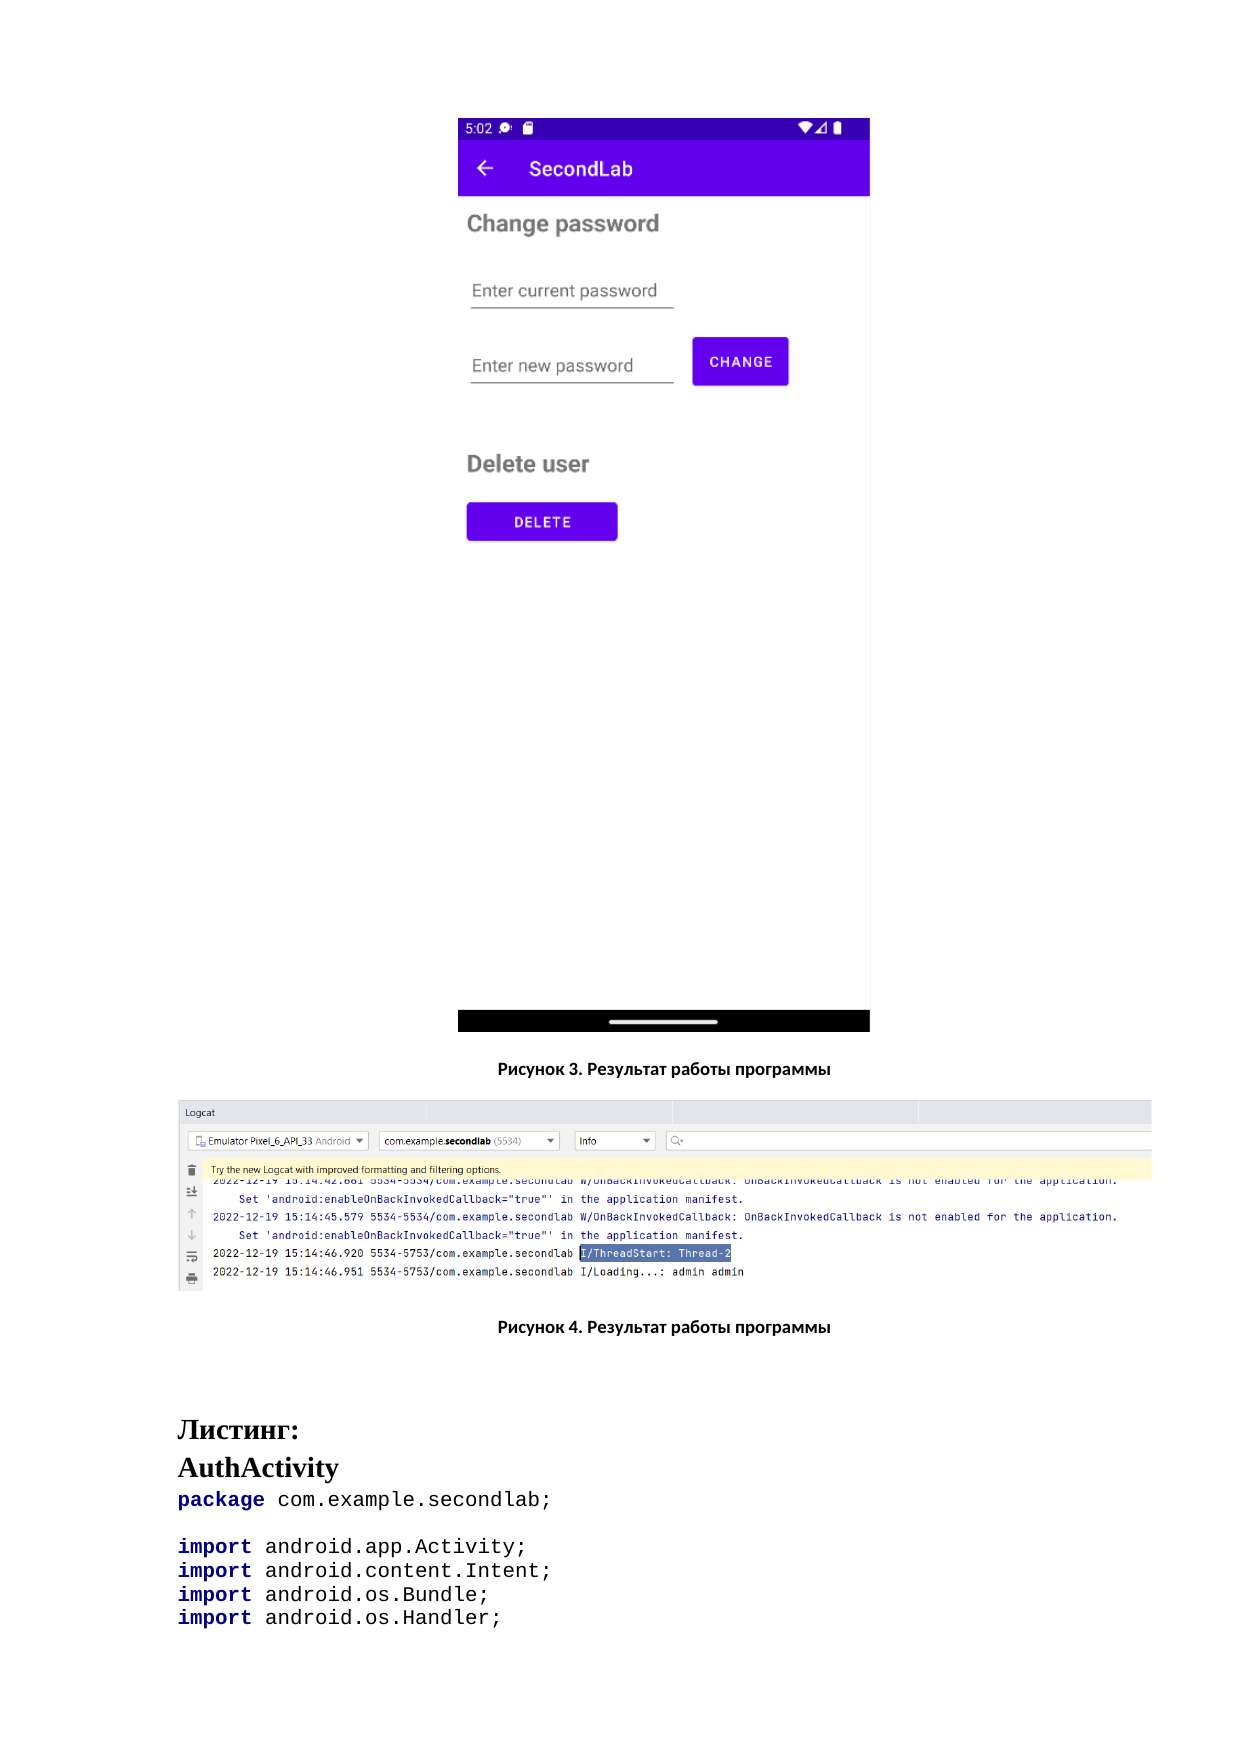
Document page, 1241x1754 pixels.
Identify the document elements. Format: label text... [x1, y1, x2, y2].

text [177, 1489, 1152, 1631]
text AuthActivity [177, 1451, 1152, 1484]
text Рисунок 4. Результат работы программы [177, 1315, 1152, 1338]
picture [177, 1100, 1152, 1291]
text Рисунок 3. Результат работы программы [177, 1057, 1152, 1080]
text Листинг: [177, 1412, 1152, 1446]
picture [458, 118, 871, 1032]
